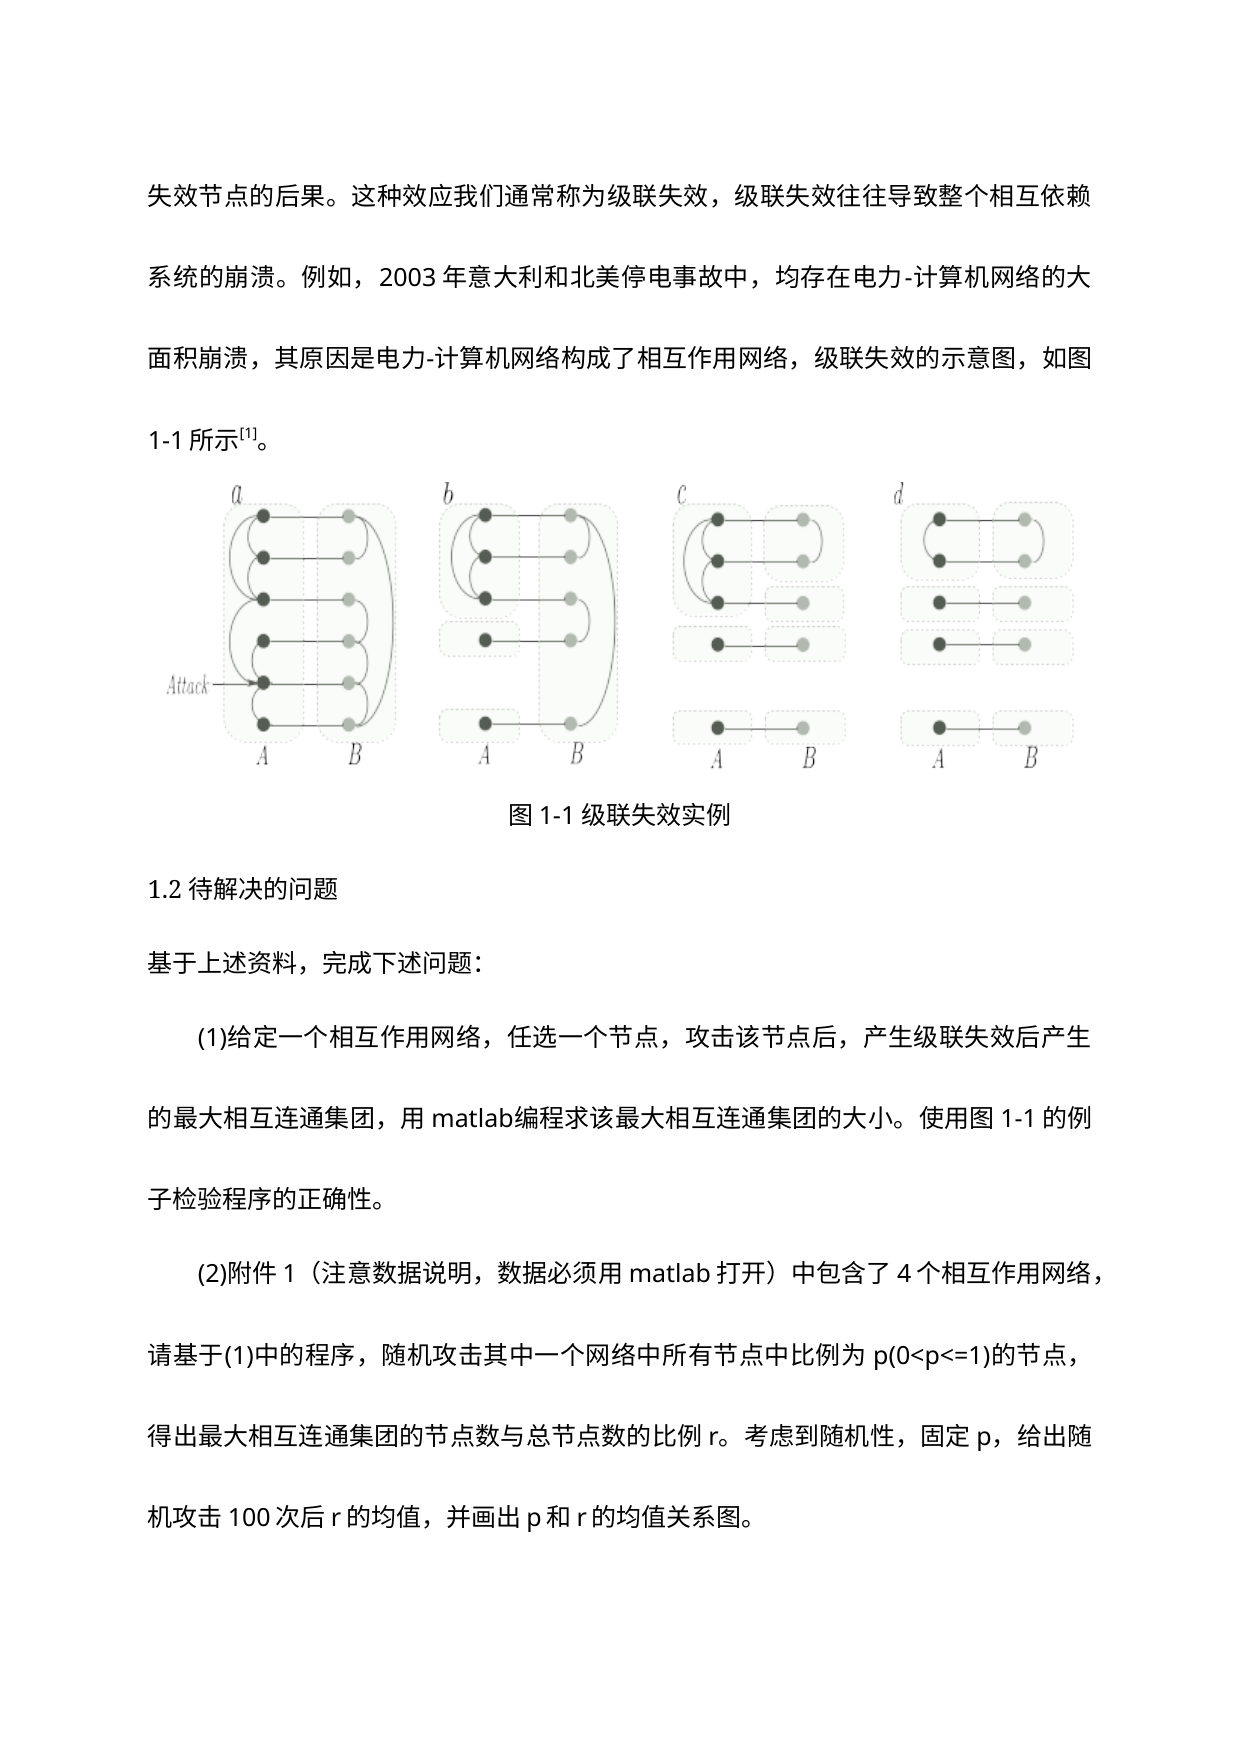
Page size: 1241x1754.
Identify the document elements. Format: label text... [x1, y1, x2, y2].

text 1.2 待解决的问题 [148, 855, 1092, 920]
text 基于上述资料，完成下述问题： [148, 929, 1092, 994]
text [148, 162, 1092, 471]
text (2)附件1（注意数据说明，数据必须用matlab打开）中包含了4个相互作用网络，请基于(1)中的程序，随机攻击其中一个网络中所有节点中比例为p(0<p<=1)的节点，得出最大相互连通集团的节点数与总节点数的比例r。考虑到随机性，固定p，给出随机攻击100次后r的均值，并画出p和r的均值关系图。 [148, 1239, 1092, 1548]
text (1)给定一个相互作用网络，任选一个节点，攻击该节点后，产生级联失效后产生的最大相互连通集团，用matlab编程求该最大相互连通集团的大小。使用图1-1的例子检验程序的正确性。 [148, 1003, 1092, 1230]
text 图1-1 级联失效实例 [148, 781, 1092, 846]
